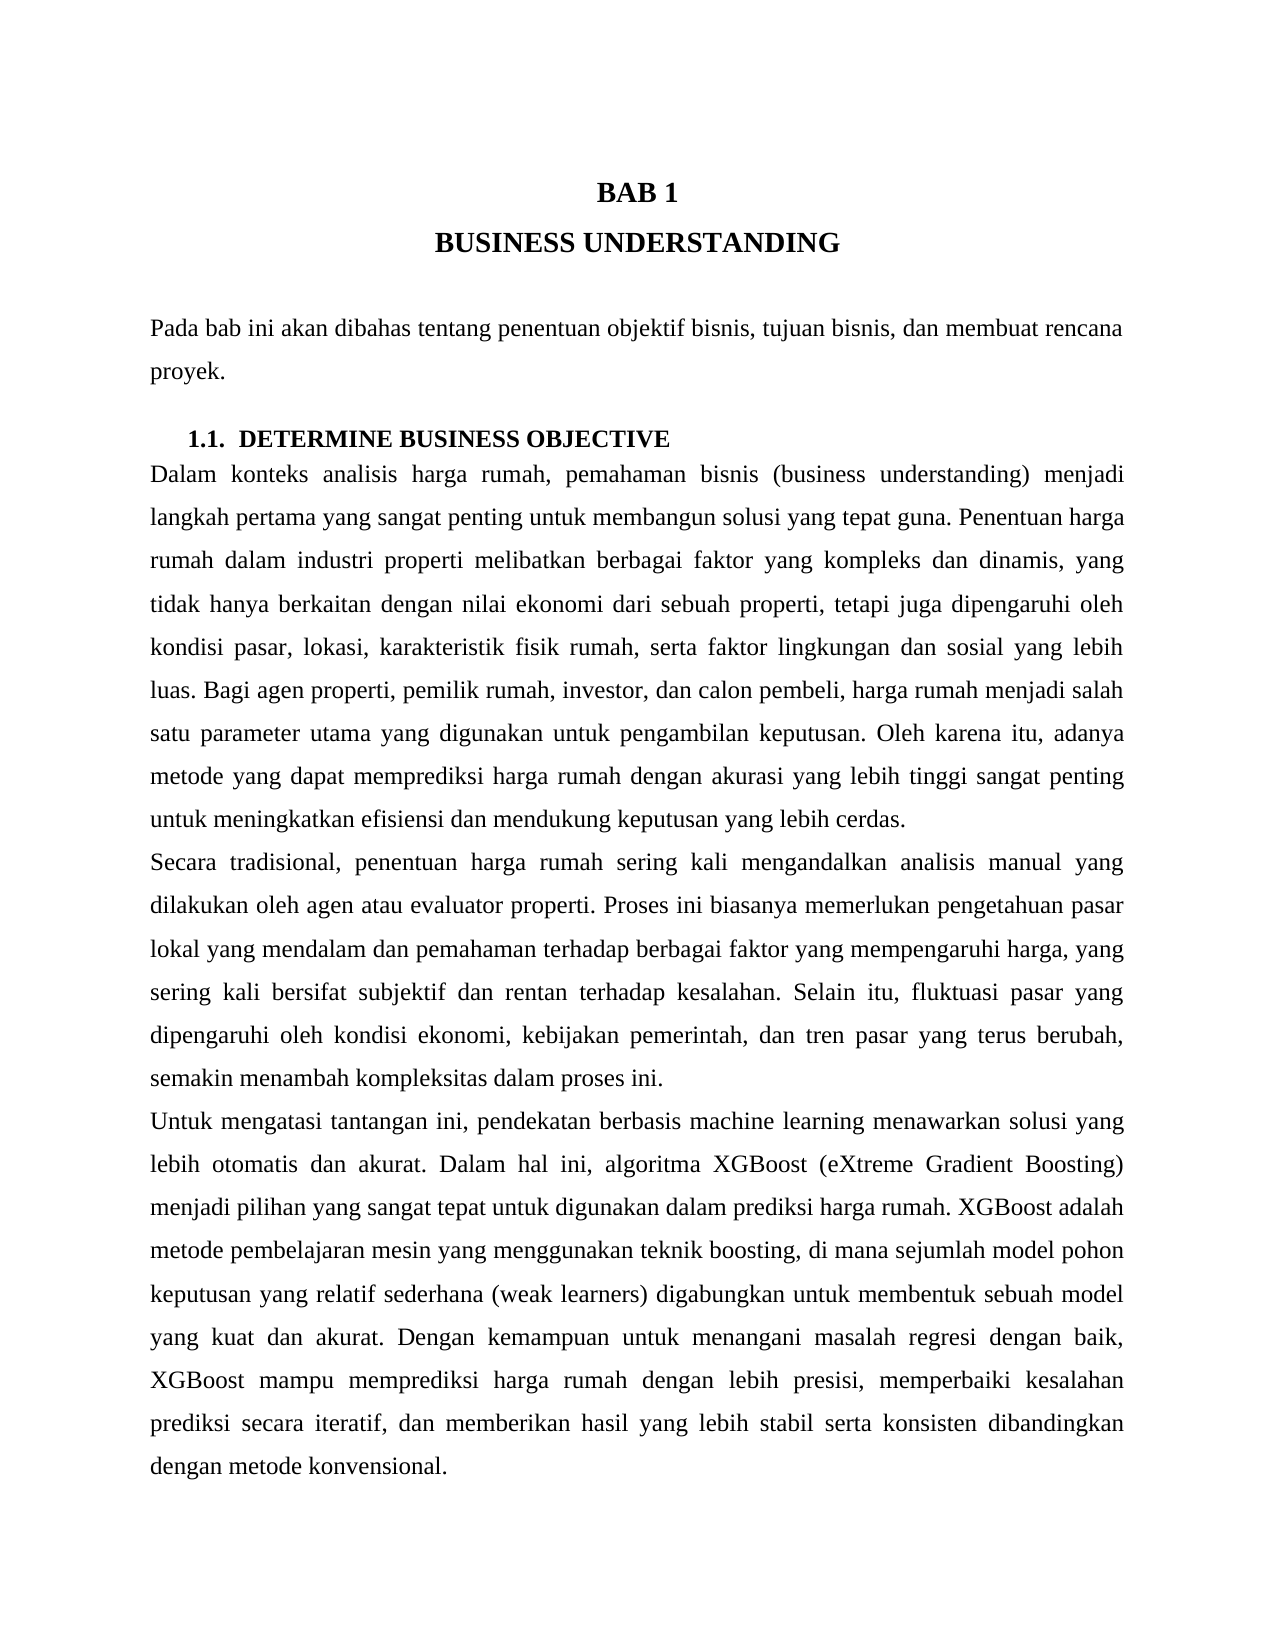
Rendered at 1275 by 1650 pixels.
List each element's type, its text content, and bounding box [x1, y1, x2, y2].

text Dalam konteks analisis harga rumah, pemahaman bisnis (business understanding) menjadi langkah pertama yang sangat penting untuk membangun solusi yang tepat guna. Penentuan harga rumah dalam industri properti melibatkan berbagai faktor yang kompleks dan dinamis, yang tidak hanya berkaitan dengan nilai ekonomi dari sebuah properti, tetapi juga dipengaruhi oleh kondisi pasar, lokasi, karakteristik fisik rumah, serta faktor lingkungan dan sosial yang lebih luas. Bagi agen properti, pemilik rumah, investor, dan calon pembeli, harga rumah menjadi salah satu parameter utama yang digunakan untuk pengambilan keputusan. Oleh karena itu, adanya metode yang dapat memprediksi harga rumah dengan akurasi yang lebih tinggi sangat penting untuk meningkatkan efisiensi dan mendukung keputusan yang lebih cerdas. [150, 459, 1125, 833]
text Pada bab ini akan dibahas tentang penentuan objektif bisnis, tujuan bisnis, dan membuat rencana proyek. [150, 313, 1125, 385]
text Secara tradisional, penentuan harga rumah sering kali mengandalkan analisis manual yang dilakukan oleh agen atau evaluator properti. Proses ini biasanya memerlukan pengetahuan pasar lokal yang mendalam dan pemahaman terhadap berbagai faktor yang mempengaruhi harga, yang sering kali bersifat subjektif dan rentan terhadap kesalahan. Selain itu, fluktuasi pasar yang dipengaruhi oleh kondisi ekonomi, kebijakan pemerintah, dan tren pasar yang terus berubah, semakin menambah kompleksitas dalam proses ini. [150, 847, 1125, 1092]
subtitle Determine Business Objective [187, 424, 1125, 453]
text Untuk mengatasi tantangan ini, pendekatan berbasis machine learning menawarkan solusi yang lebih otomatis dan akurat. Dalam hal ini, algoritma XGBoost (eXtreme Gradient Boosting) menjadi pilihan yang sangat tepat untuk digunakan dalam prediksi harga rumah. XGBoost adalah metode pembelajaran mesin yang menggunakan teknik boosting, di mana sejumlah model pohon keputusan yang relatif sederhana (weak learners) digabungkan untuk membentuk sebuah model yang kuat dan akurat. Dengan kemampuan untuk menangani masalah regresi dengan baik, XGBoost mampu memprediksi harga rumah dengan lebih presisi, memperbaiki kesalahan prediksi secara iteratif, dan memberikan hasil yang lebih stabil serta konsisten dibandingkan dengan metode konvensional. [150, 1106, 1125, 1480]
subtitle BAB 1 BUSINESS UNDERSTANDING [150, 175, 1125, 259]
